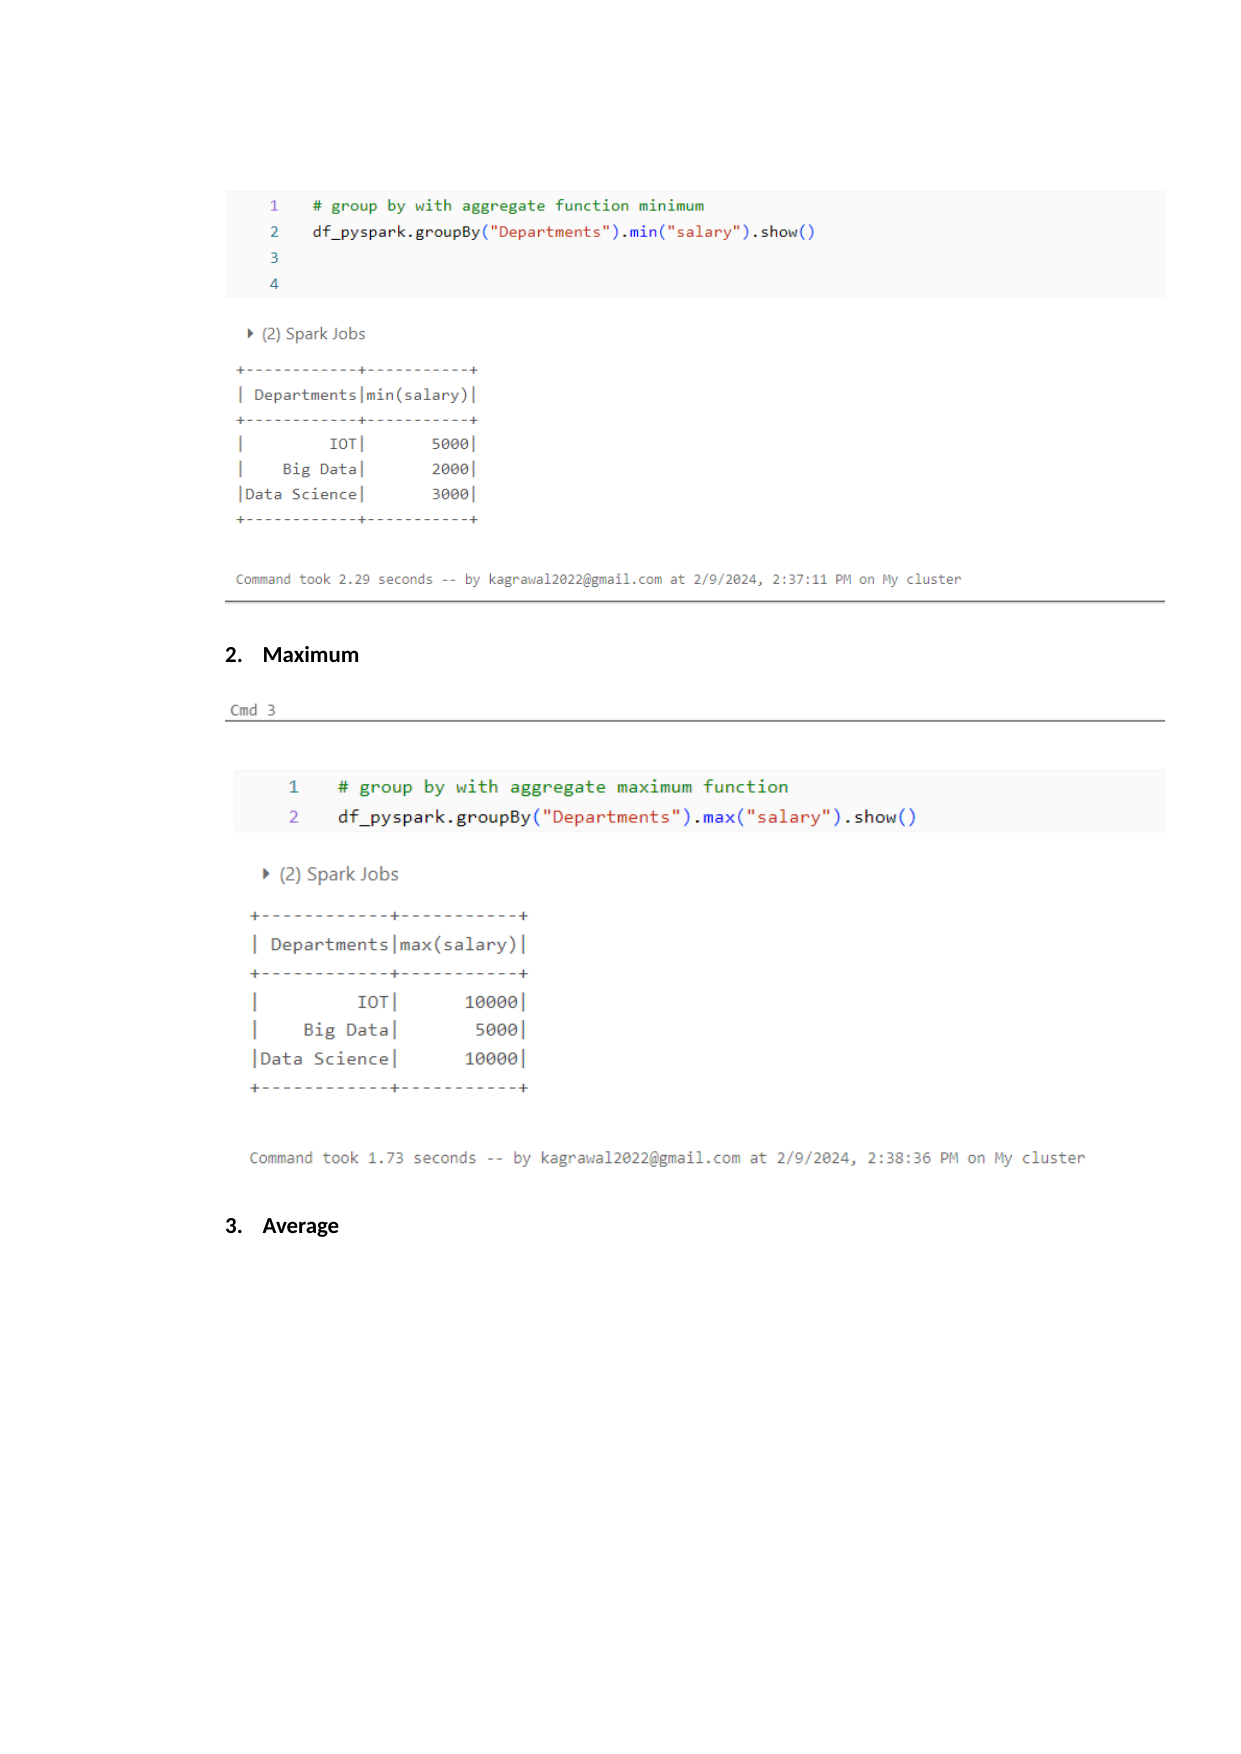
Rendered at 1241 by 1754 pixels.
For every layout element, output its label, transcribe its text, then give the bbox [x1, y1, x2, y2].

list Maximum [225, 640, 1090, 668]
picture [225, 700, 1166, 1179]
list Average [225, 1211, 1090, 1239]
picture [225, 150, 1166, 608]
